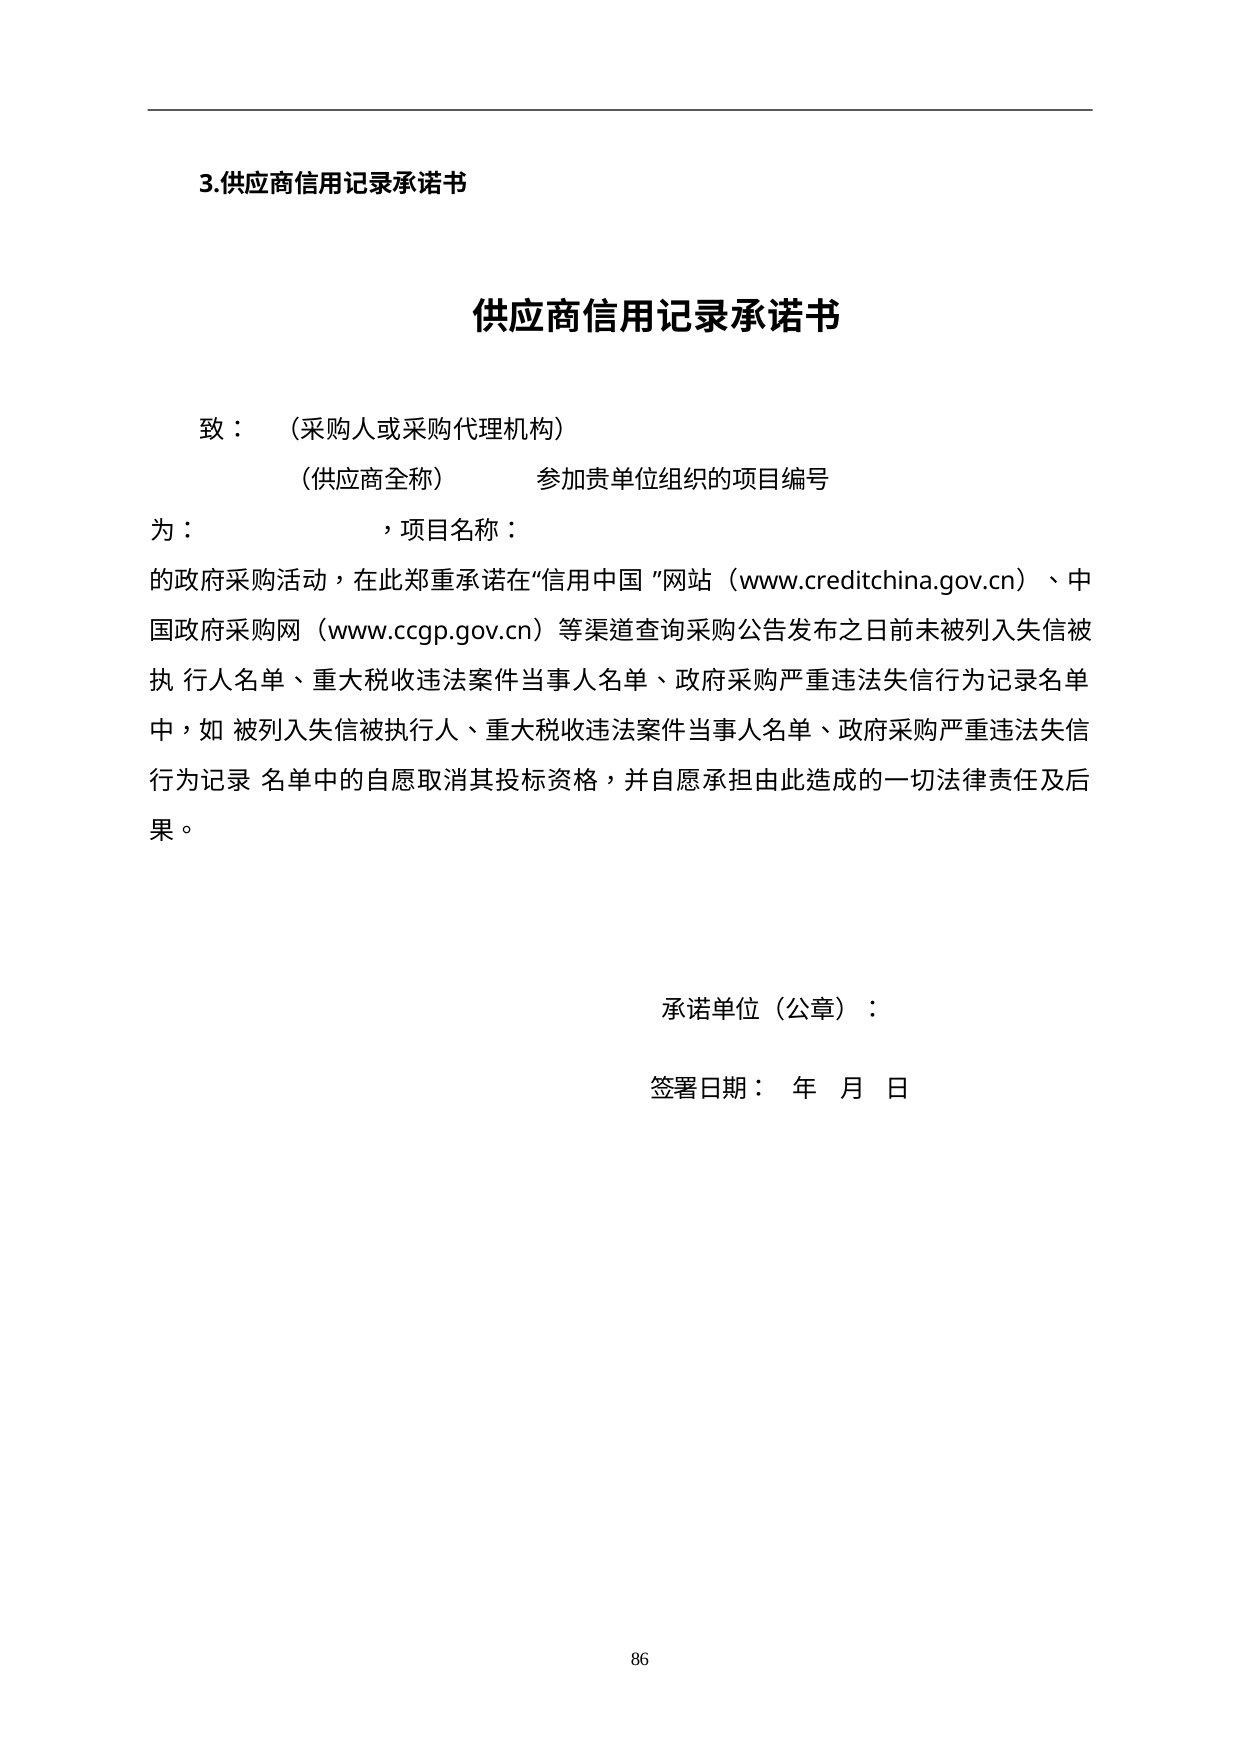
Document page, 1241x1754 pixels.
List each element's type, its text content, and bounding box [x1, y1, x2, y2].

text 签署日期： 年 月 日 [650, 1073, 1093, 1104]
text 为： ，项目名称： 的政府采购活动，在此郑重承诺在“信用中国 ”网站（www.creditchina.gov.cn）、中 国政府采购网（www.ccgp.gov.cn）等渠道查询采购公告发布之日前未被列入失信被执 行人名单、重大税收违法案件当事人名单、政府采购严重违法失信行为记录名单中，如 被列入失信被执行人、重大税收违法案件当事人名单、政府采购严重违法失信行为记录 名单中的自愿取消其投标资格，并自愿承担由此造成的一切法律责任及后果。 [149, 513, 1093, 847]
text 3.供应商信用记录承诺书 [199, 167, 1093, 199]
text 承诺单位（公章）： [662, 994, 1093, 1025]
text （供应商全称） 参加贵单位组织的项目编号 [197, 463, 1093, 494]
text 供应商信用记录承诺书 [472, 292, 1093, 339]
text 致： （采购人或采购代理机构） [199, 413, 1093, 445]
